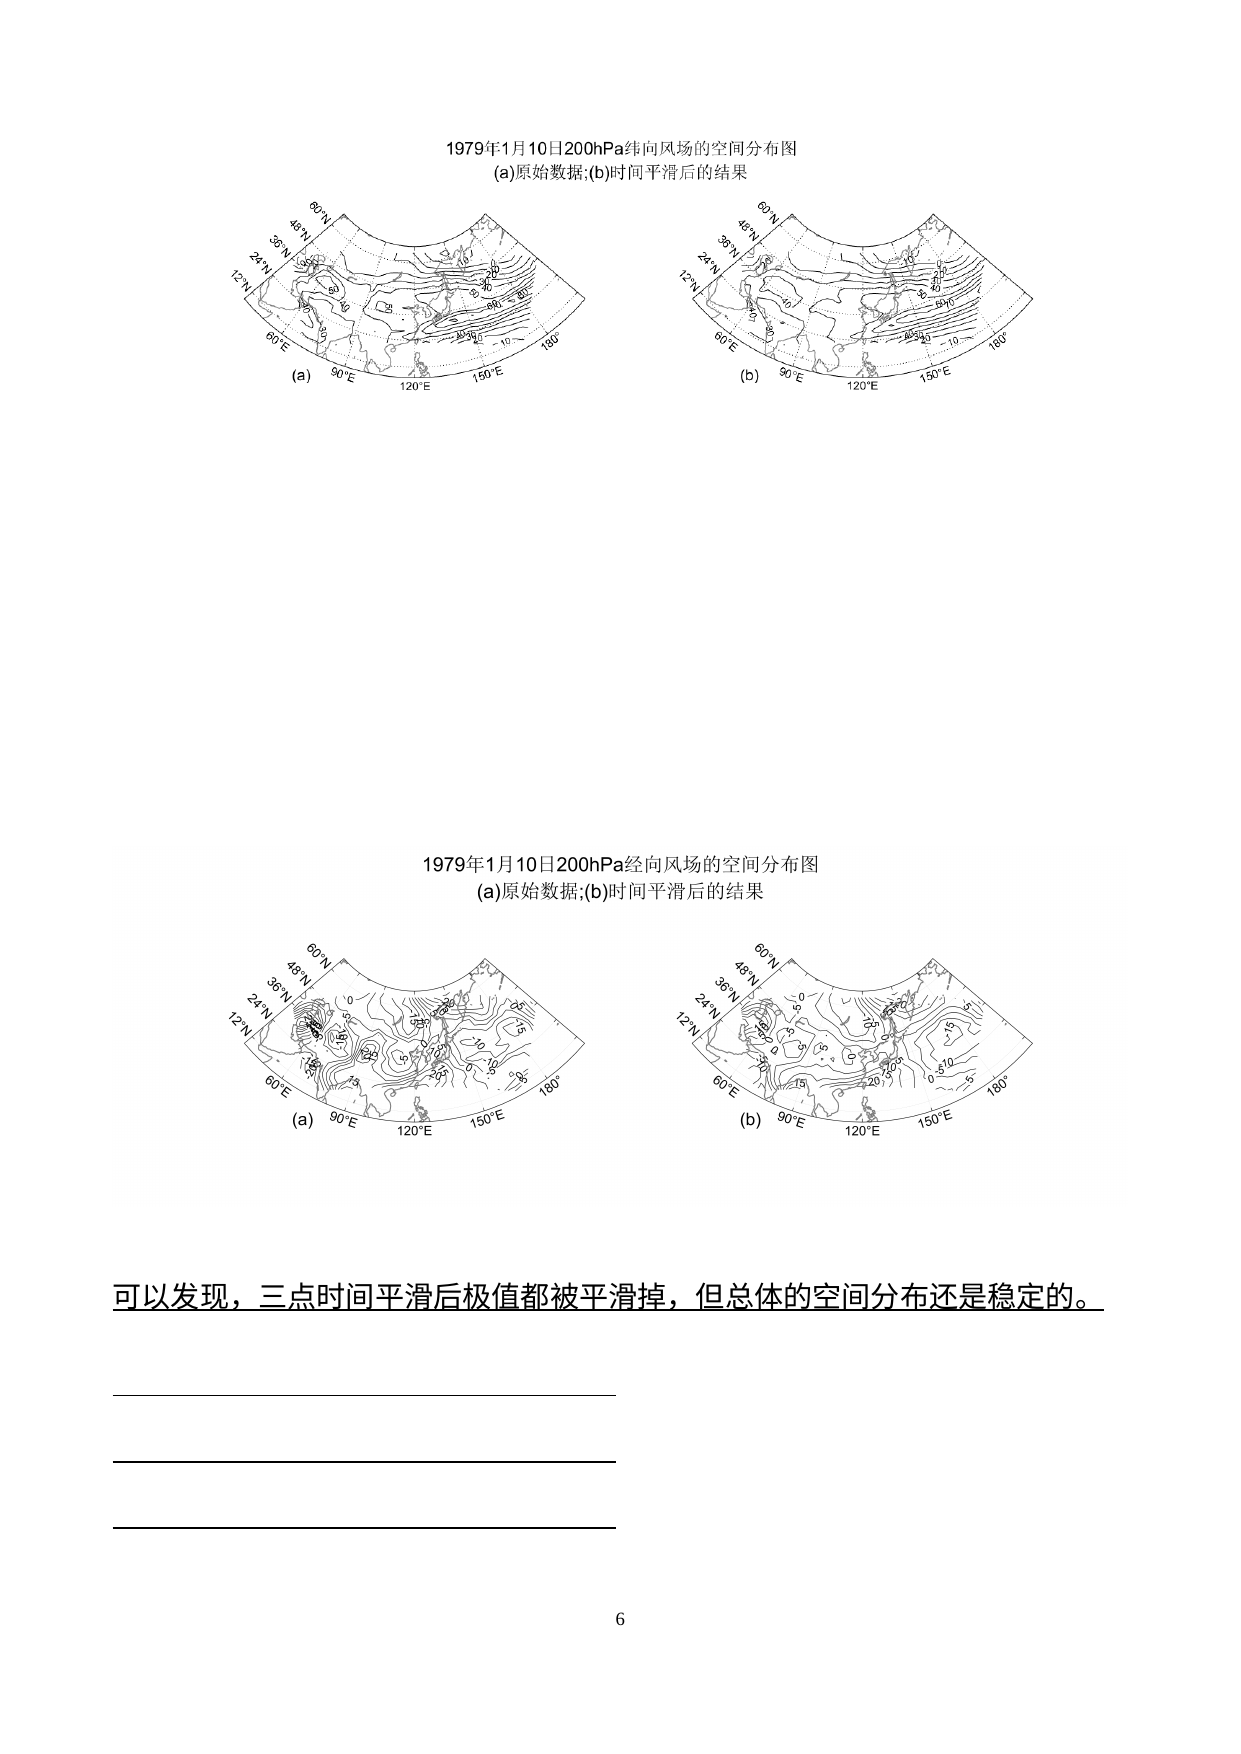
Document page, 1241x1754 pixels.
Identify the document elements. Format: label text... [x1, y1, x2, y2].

text 可以发现，三点时间平滑后极值都被平滑掉，但总体的空间分布还是稳定的。 [112, 1262, 1128, 1327]
picture [112, 131, 1129, 434]
picture [112, 846, 1129, 1207]
